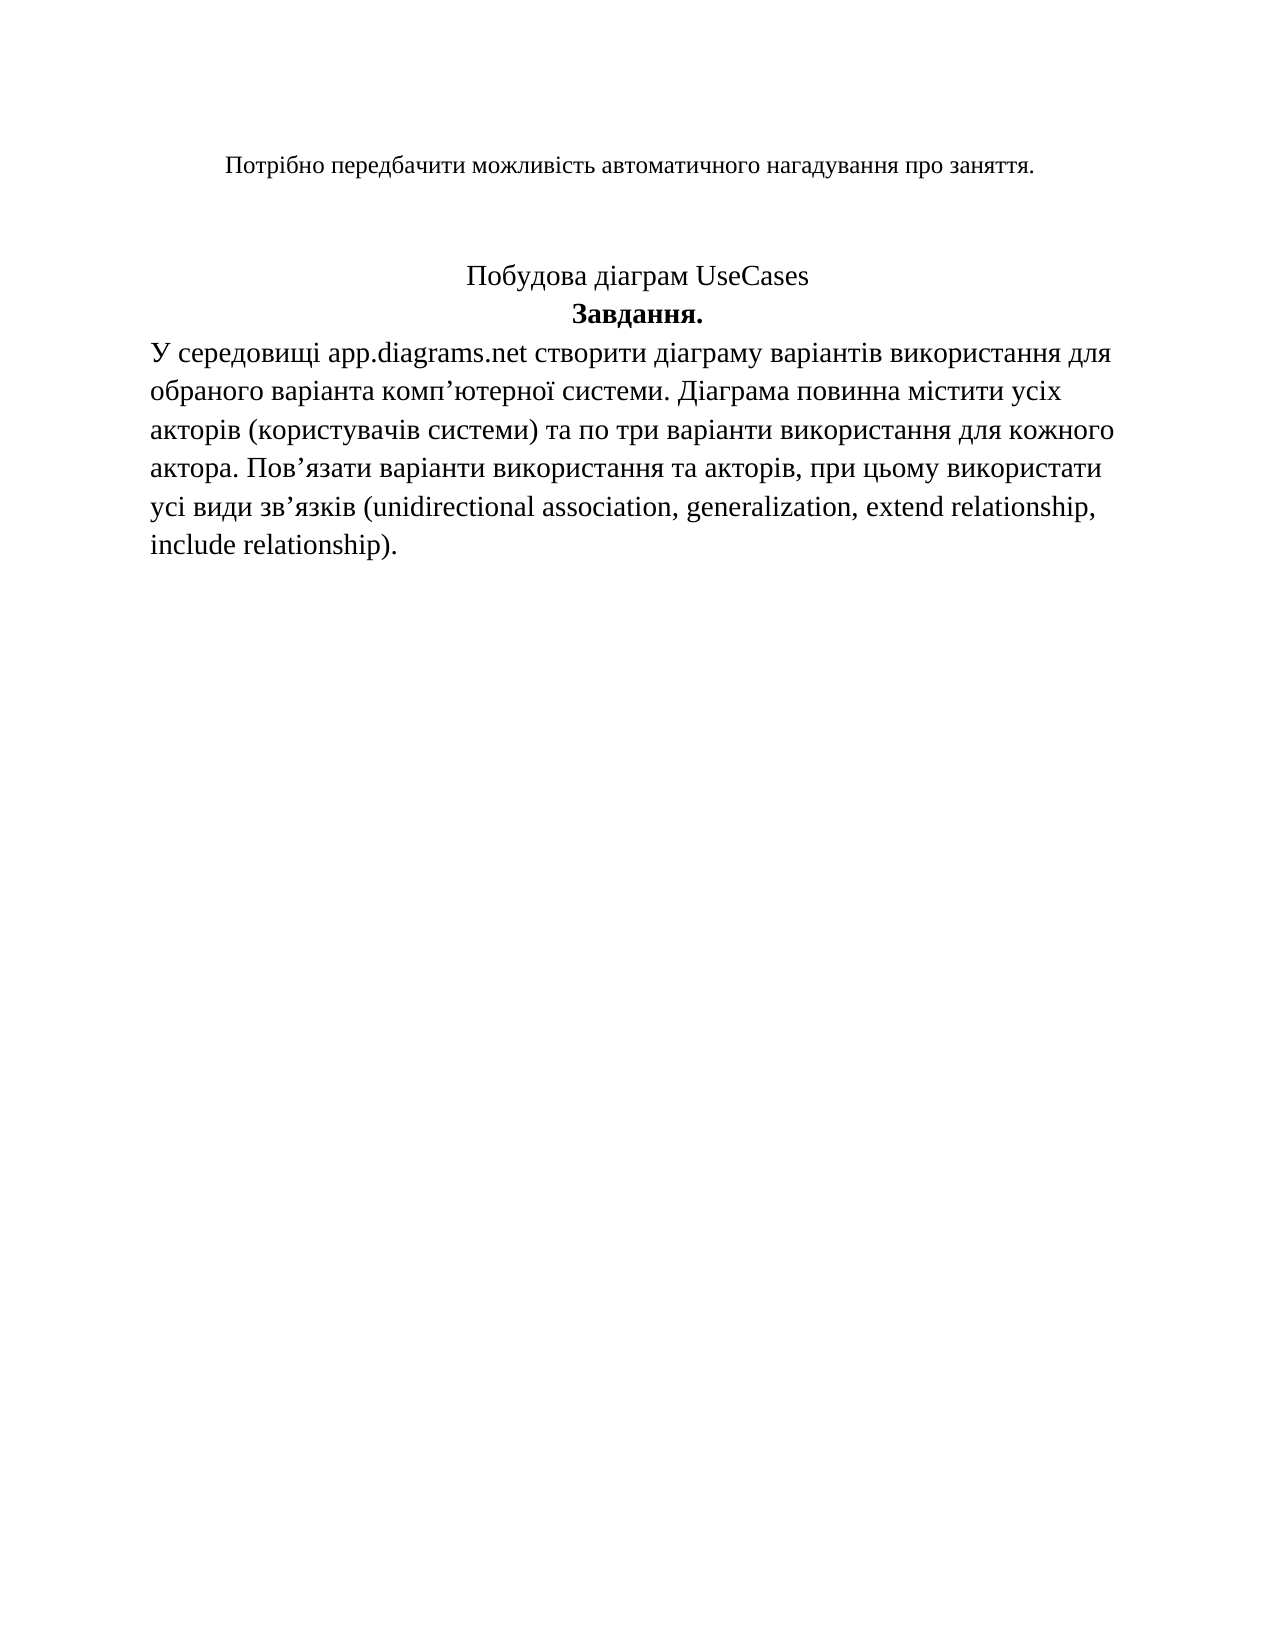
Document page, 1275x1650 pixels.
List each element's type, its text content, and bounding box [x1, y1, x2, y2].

text Потрібно передбачити можливість автоматичного нагадування про заняття. [150, 150, 1125, 179]
text Завдання. [150, 296, 1125, 330]
text Побудова діаграм UseCases [150, 258, 1125, 291]
text У середовищі app.diagrams.net створити діаграму варіантів використання для обраного варіанта комп’ютерної системи. Діаграма повинна містити усіх акторів (користувачів системи) та по три варіанти використання для кожного актора. Пов’язати варіанти використання та акторів, при цьому використати усі види зв’язків (unidirectional association, generalization, extend relationship, include relationship). [150, 335, 1125, 561]
